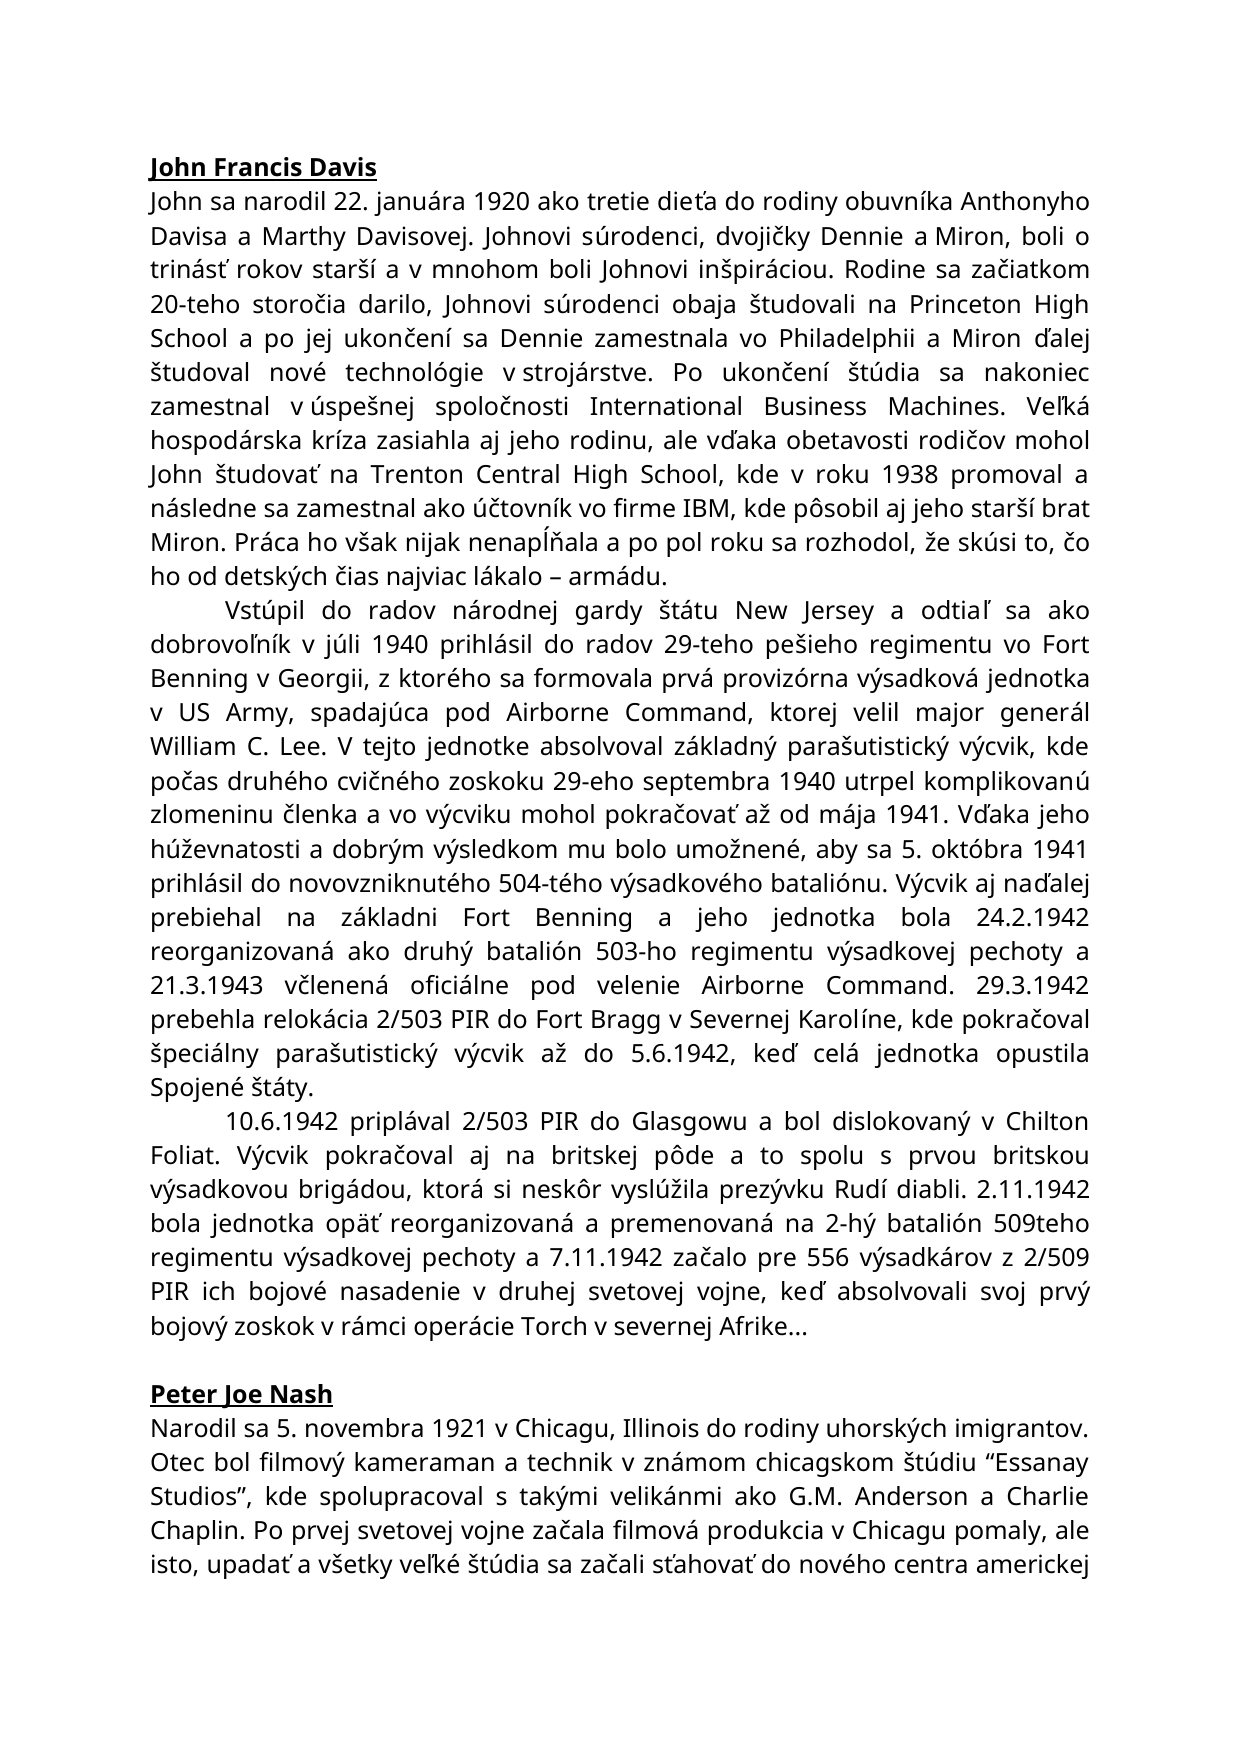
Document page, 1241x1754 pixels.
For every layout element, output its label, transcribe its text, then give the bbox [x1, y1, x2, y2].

text 10.6.1942 priplával 2/503 PIR do Glasgowu a bol dislokovaný v Chilton Foliat. Výcvik pokračoval aj na britskej pôde a to spolu s prvou britskou výsadkovou brigádou, ktorá si neskôr vyslúžila prezývku Rudí diabli. 2.11.1942 bola jednotka opäť reorganizovaná a premenovaná na 2-hý batalión 509teho regimentu výsadkovej pechoty a 7.11.1942 začalo pre 556 výsadkárov z 2/509 PIR ich bojové nasadenie v druhej svetovej vojne, keď absolvovali svoj prvý bojový zoskok v rámci operácie Torch v severnej Afrike... [150, 1104, 1090, 1342]
text John sa narodil 22. januára 1920 ako tretie dieťa do rodiny obuvníka Anthonyho Davisa a Marthy Davisovej. Johnovi súrodenci, dvojičky Dennie a Miron, boli o trinásť rokov starší a v mnohom boli Johnovi inšpiráciou. Rodine sa začiatkom 20-teho storočia darilo, Johnovi súrodenci obaja študovali na Princeton High School a po jej ukončení sa Dennie zamestnala vo Philadelphii a Miron ďalej študoval nové technológie v strojárstve. Po ukončení štúdia sa nakoniec zamestnal v úspešnej spoločnosti International Business Machines. Veľká hospodárska kríza zasiahla aj jeho rodinu, ale vďaka obetavosti rodičov mohol John študovať na Trenton Central High School, kde v roku 1938 promoval a následne sa zamestnal ako účtovník vo firme IBM, kde pôsobil aj jeho starší brat Miron. Práca ho však nijak nenapĺňala a po pol roku sa rozhodol, že skúsi to, čo ho od detských čias najviac lákalo – armádu. [150, 184, 1090, 593]
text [150, 1410, 1090, 1581]
text Vstúpil do radov národnej gardy štátu New Jersey a odtiaľ sa ako dobrovoľník v júli 1940 prihlásil do radov 29-teho pešieho regimentu vo Fort Benning v Georgii, z ktorého sa formovala prvá provizórna výsadková jednotka v US Army, spadajúca pod Airborne Command, ktorej velil major generál William C. Lee. V tejto jednotke absolvoval základný parašutistický výcvik, kde počas druhého cvičného zoskoku 29-eho septembra 1940 utrpel komplikovanú zlomeninu členka a vo výcviku mohol pokračovať až od mája 1941. Vďaka jeho húževnatosti a dobrým výsledkom mu bolo umožnené, aby sa 5. októbra 1941 prihlásil do novovzniknutého 504-tého výsadkového bataliónu. Výcvik aj naďalej prebiehal na základni Fort Benning a jeho jednotka bola 24.2.1942 reorganizovaná ako druhý batalión 503-ho regimentu výsadkovej pechoty a 21.3.1943 včlenená oficiálne pod velenie Airborne Command. 29.3.1942 prebehla relokácia 2/503 PIR do Fort Bragg v Severnej Karolíne, kde pokračoval špeciálny parašutistický výcvik až do 5.6.1942, keď celá jednotka opustila Spojené štáty. [150, 593, 1090, 1104]
text Peter Joe Nash [150, 1376, 1090, 1410]
text John Francis Davis [150, 150, 1090, 184]
